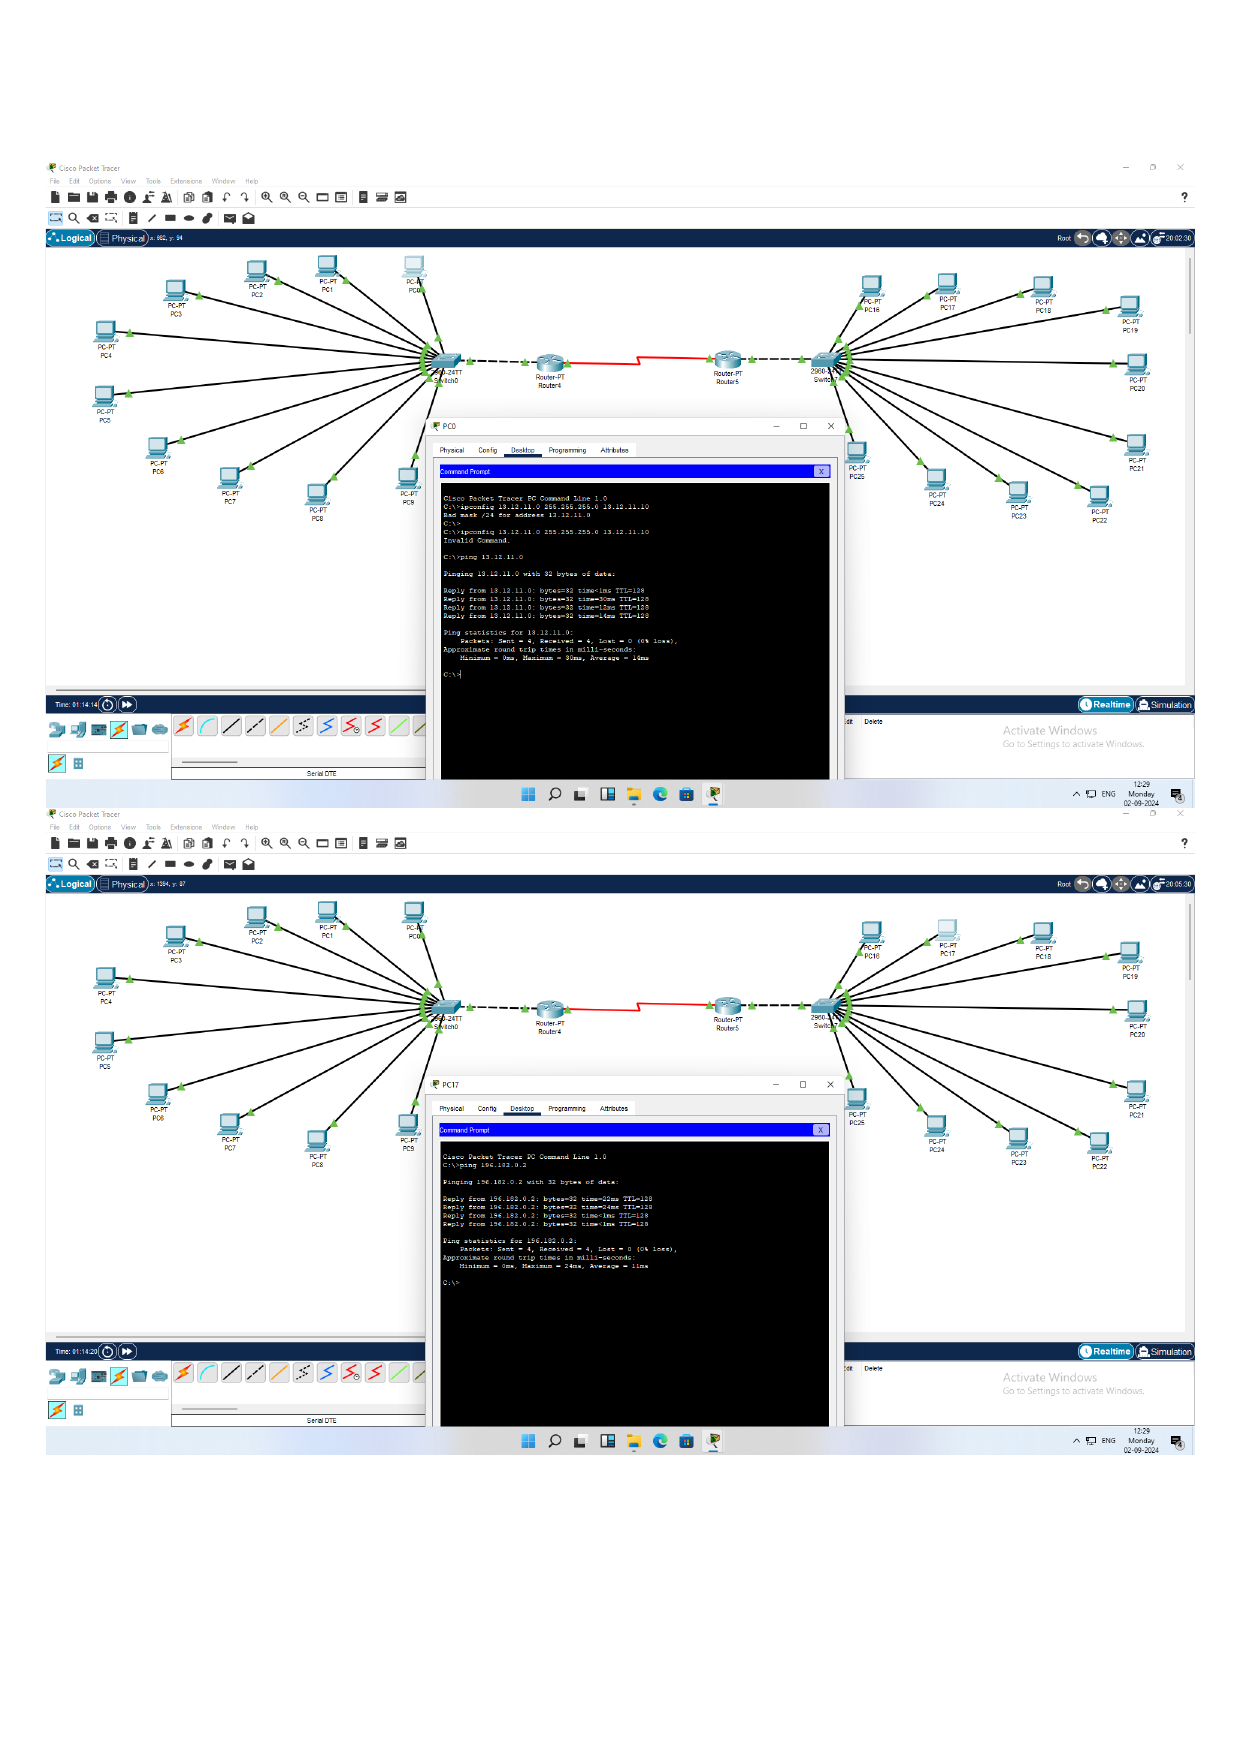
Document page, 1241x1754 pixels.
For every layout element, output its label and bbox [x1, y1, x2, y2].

picture [73, 235, 80, 242]
picture [45, 161, 1195, 1455]
picture [73, 881, 80, 888]
